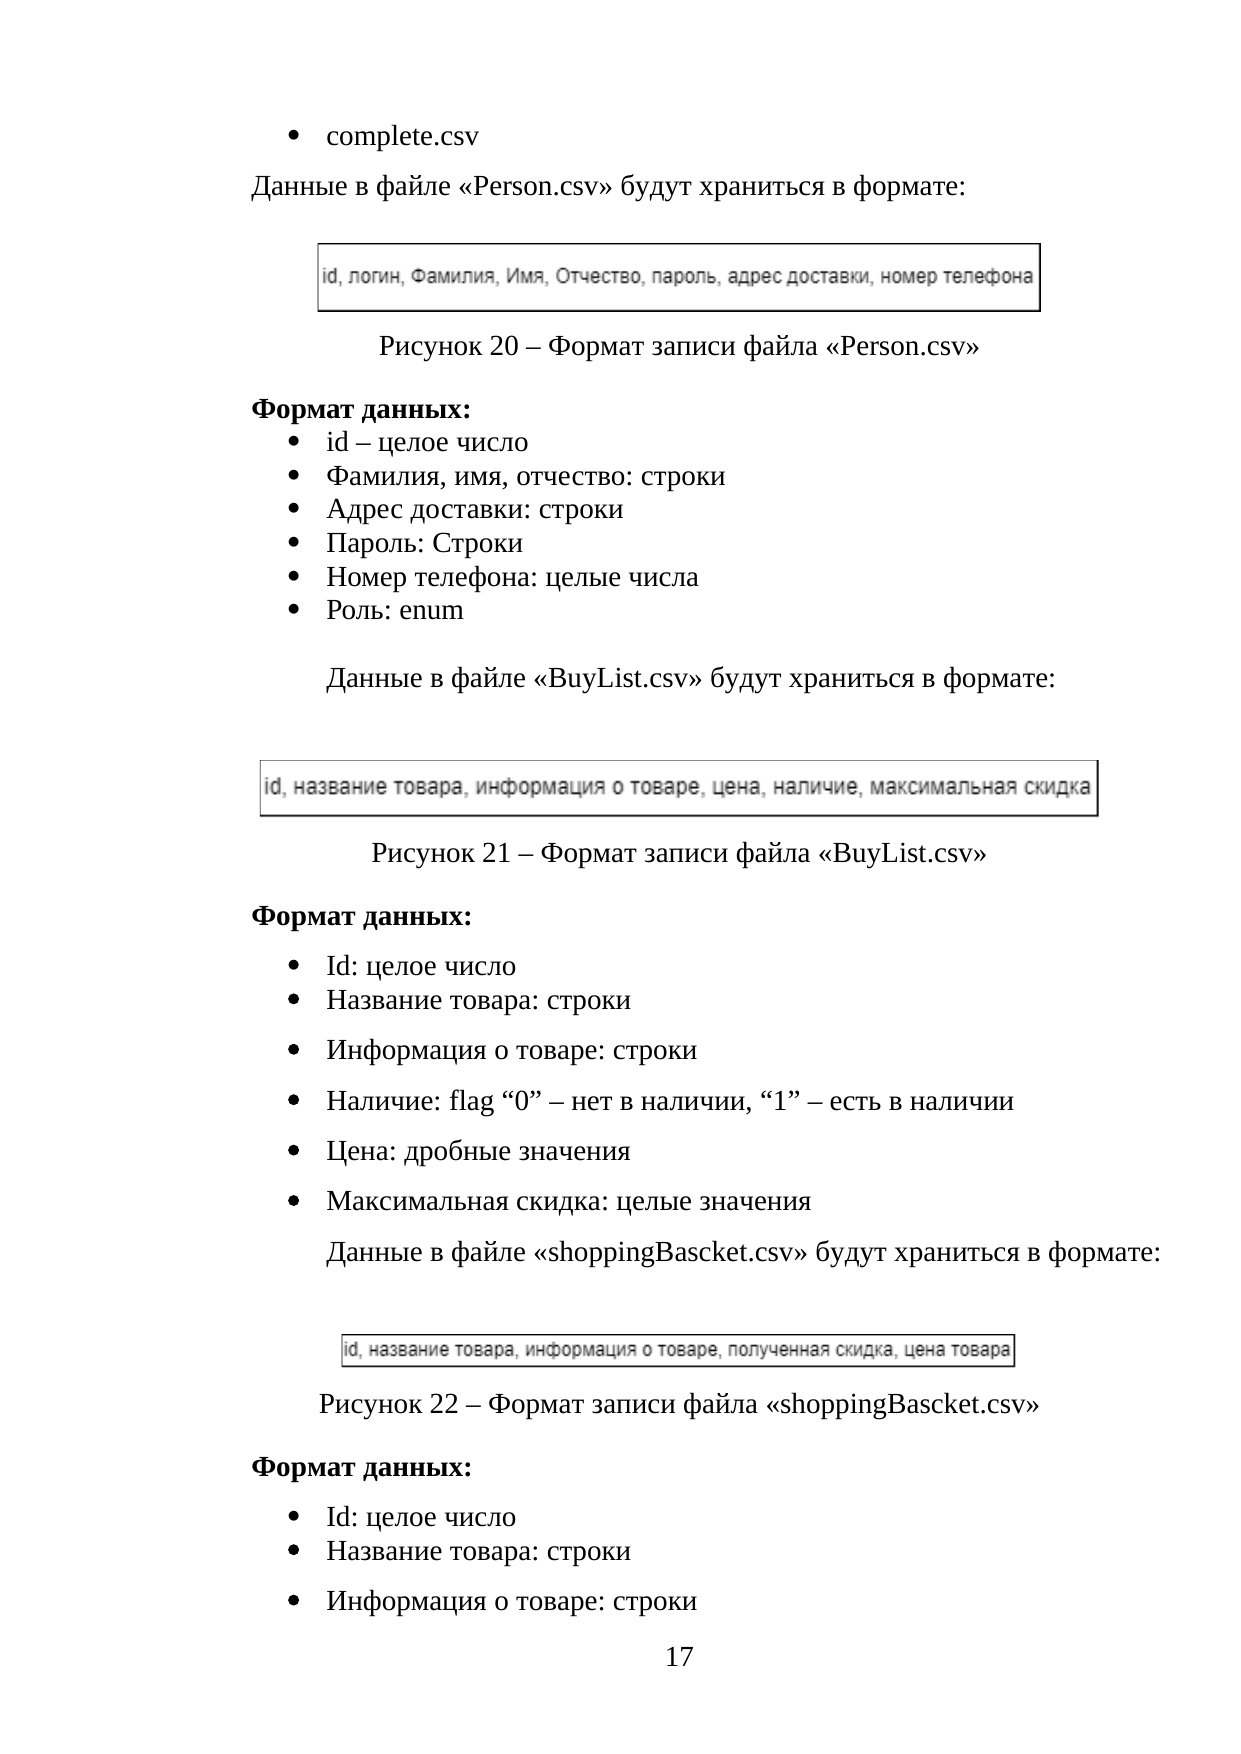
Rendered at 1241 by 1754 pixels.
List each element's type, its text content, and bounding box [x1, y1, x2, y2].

list Наличие: flag “0” – нет в наличии, “1” – есть в наличии [288, 1083, 1181, 1116]
list Цена: дробные значения [288, 1133, 1181, 1167]
text Формат записи файла «BuyList.csv» [177, 835, 1181, 868]
list Роль: enum [288, 592, 1181, 626]
text Формат данных: [177, 898, 1181, 931]
text Формат записи файла «Person.csv» [177, 328, 1181, 361]
picture [341, 1334, 1017, 1369]
list complete.csv [288, 118, 1181, 152]
list Номер телефона: целые числа [288, 559, 1181, 592]
list Название товара: строки [288, 1533, 1181, 1566]
text Данные в файле «BuyList.csv» будут храниться в формате: [326, 660, 1181, 693]
list Пароль: Строки [288, 525, 1181, 559]
text Данные в файле «shoppingBascket.csv» будут храниться в формате: [326, 1234, 1181, 1267]
text Формат данных: [177, 1449, 1181, 1482]
picture [259, 760, 1099, 819]
list Информация о товаре: строки [288, 1583, 1181, 1617]
list id – целое число [288, 424, 1181, 458]
list Фамилия, имя, отчество: строки [288, 458, 1181, 492]
list Название товара: строки [288, 982, 1181, 1015]
text Данные в файле «Person.csv» будут храниться в формате: [177, 168, 1181, 202]
list Информация о товаре: строки [288, 1032, 1181, 1066]
text Формат записи файла «shoppingBascket.csv» [177, 1386, 1181, 1419]
list Максимальная скидка: целые значения [288, 1183, 1181, 1217]
list Адрес доставки: строки [288, 492, 1181, 525]
text Формат данных: [251, 391, 1181, 424]
list Id: целое число [288, 948, 1181, 982]
picture [317, 243, 1041, 312]
list Id: целое число [288, 1499, 1181, 1533]
